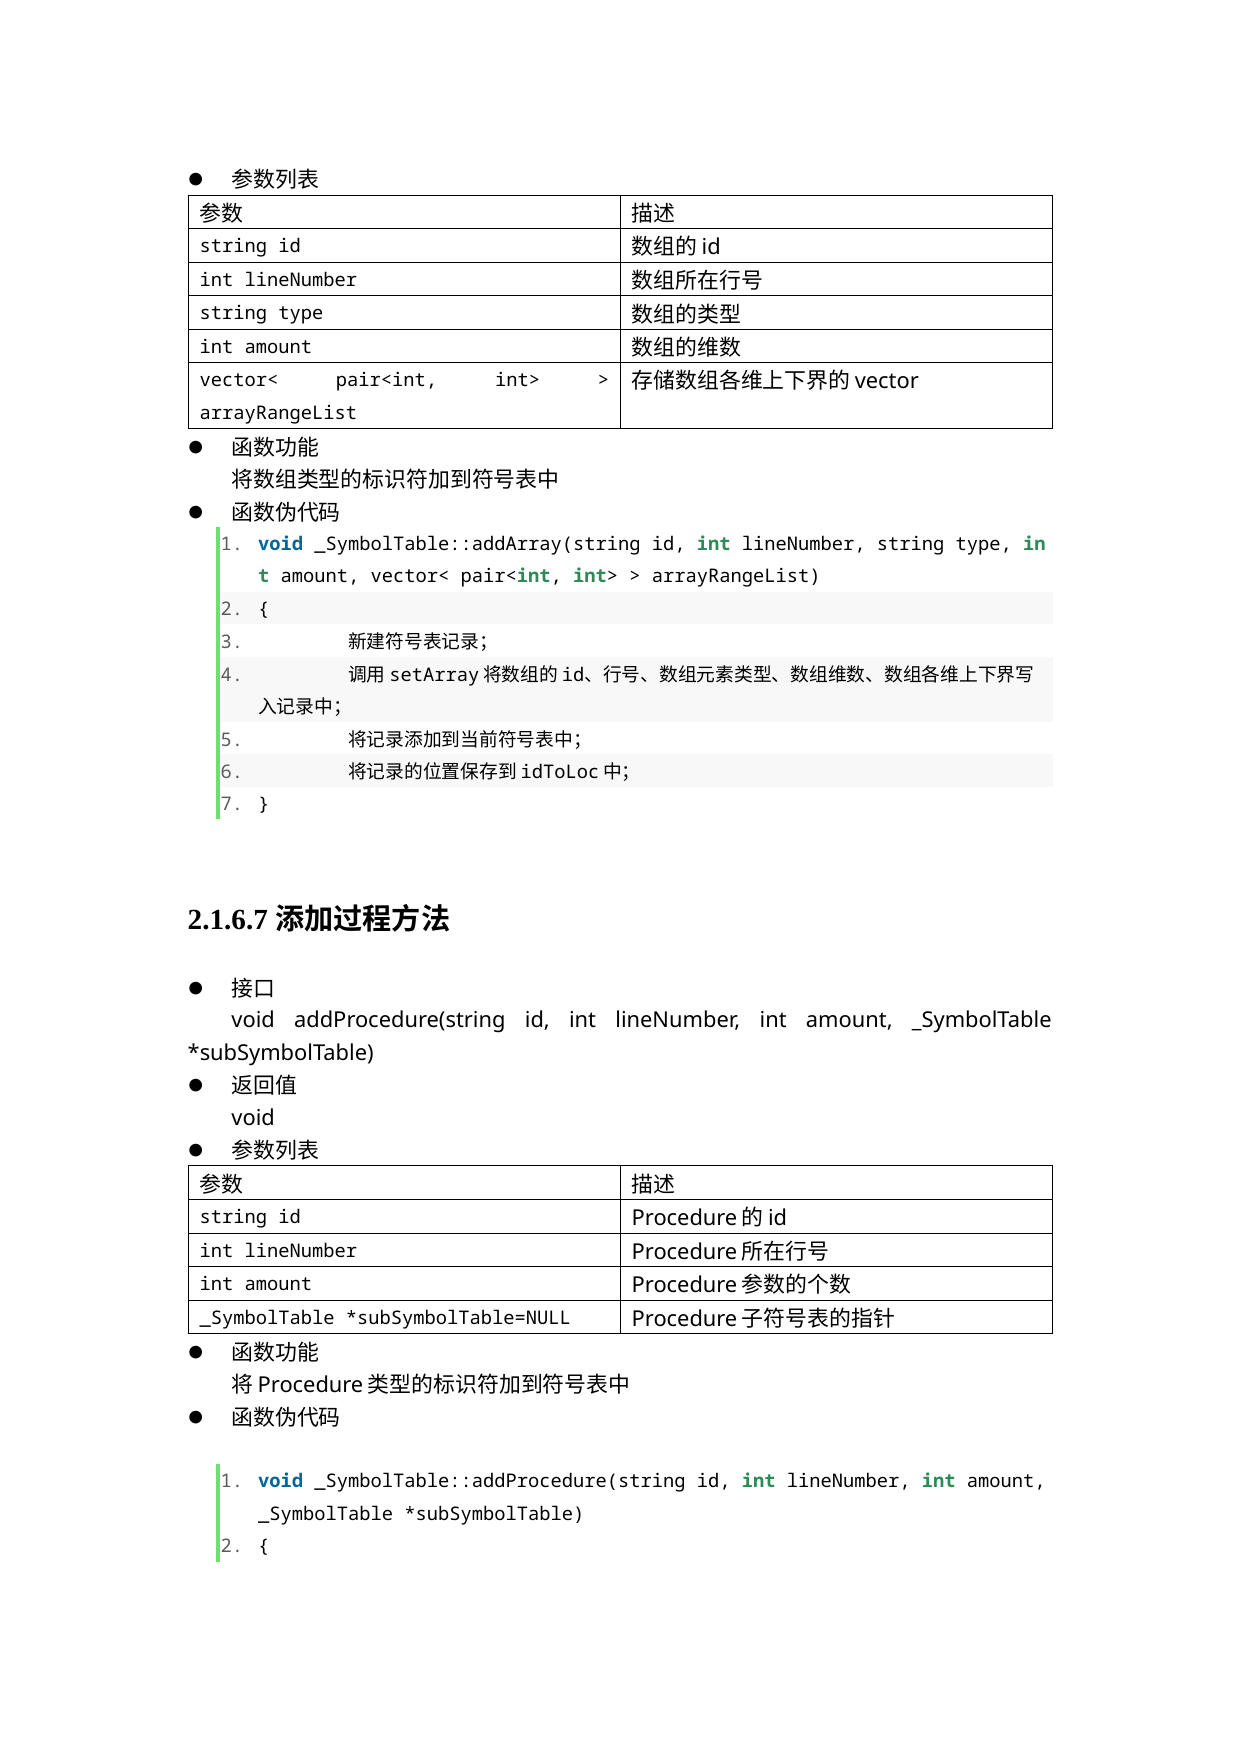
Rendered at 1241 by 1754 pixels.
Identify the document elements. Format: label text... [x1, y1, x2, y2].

list 返回值 [187, 1068, 1053, 1100]
table_header 参数 [189, 1166, 620, 1199]
table_cell Procedure的id [621, 1200, 1052, 1232]
list 接口 [187, 970, 1053, 1003]
list 将记录的位置保存到idToLoc中； [220, 754, 1053, 787]
list 参数列表 [187, 162, 1053, 194]
list 函数伪代码 [187, 1399, 1053, 1432]
text void [187, 1100, 1053, 1133]
list 调用setArray将数组的id、行号、数组元素类型、数组维数、数组各维上下界写入记录中； [220, 657, 1053, 722]
table_cell string id [189, 229, 620, 262]
table_cell Procedure所在行号 [621, 1234, 1052, 1266]
list void _SymbolTable::addProcedure(string id, int lineNumber, int amount, _SymbolTable *subSymbolTable) [220, 1464, 1053, 1529]
table_cell Procedure子符号表的指针 [621, 1301, 1052, 1333]
table_header 参数 [189, 196, 620, 228]
table_cell string type [189, 296, 620, 329]
list } [220, 787, 1053, 819]
table_cell int amount [189, 1267, 620, 1299]
list 函数功能 [187, 1334, 1053, 1367]
table_cell int lineNumber [189, 263, 620, 295]
list { [220, 592, 1053, 624]
list { [220, 1529, 1053, 1562]
table_cell 数组的id [621, 229, 1052, 262]
list void _SymbolTable::addArray(string id, int lineNumber, string type, int amount, vector< pair<int, int> > arrayRangeList) [220, 527, 1053, 592]
table_header 描述 [621, 1166, 1052, 1199]
subtitle 添加过程方法 [187, 884, 1053, 949]
table_cell vector< pair<int, int> > arrayRangeList [189, 363, 620, 428]
text 将Procedure类型的标识符加到符号表中 [231, 1367, 1053, 1399]
table_cell 存储数组各维上下界的vector [621, 363, 1052, 428]
table_cell 数组所在行号 [621, 263, 1052, 295]
list 函数功能 [187, 429, 1053, 462]
list 新建符号表记录； [220, 624, 1053, 657]
list 将记录添加到当前符号表中； [220, 722, 1053, 754]
table_cell 数组的维数 [621, 330, 1052, 362]
list 参数列表 [187, 1133, 1053, 1165]
table_cell string id [189, 1200, 620, 1232]
table_header 描述 [621, 196, 1052, 228]
table_cell _SymbolTable *subSymbolTable=NULL [189, 1301, 620, 1333]
text 将数组类型的标识符加到符号表中 [231, 462, 1053, 494]
table_cell 数组的类型 [621, 296, 1052, 329]
text void addProcedure(string id, int lineNumber, int amount, _SymbolTable *subSymbolTable) [187, 1003, 1053, 1068]
table_cell int lineNumber [189, 1234, 620, 1266]
table_cell int amount [189, 330, 620, 362]
list 函数伪代码 [187, 494, 1053, 527]
table_cell Procedure参数的个数 [621, 1267, 1052, 1299]
